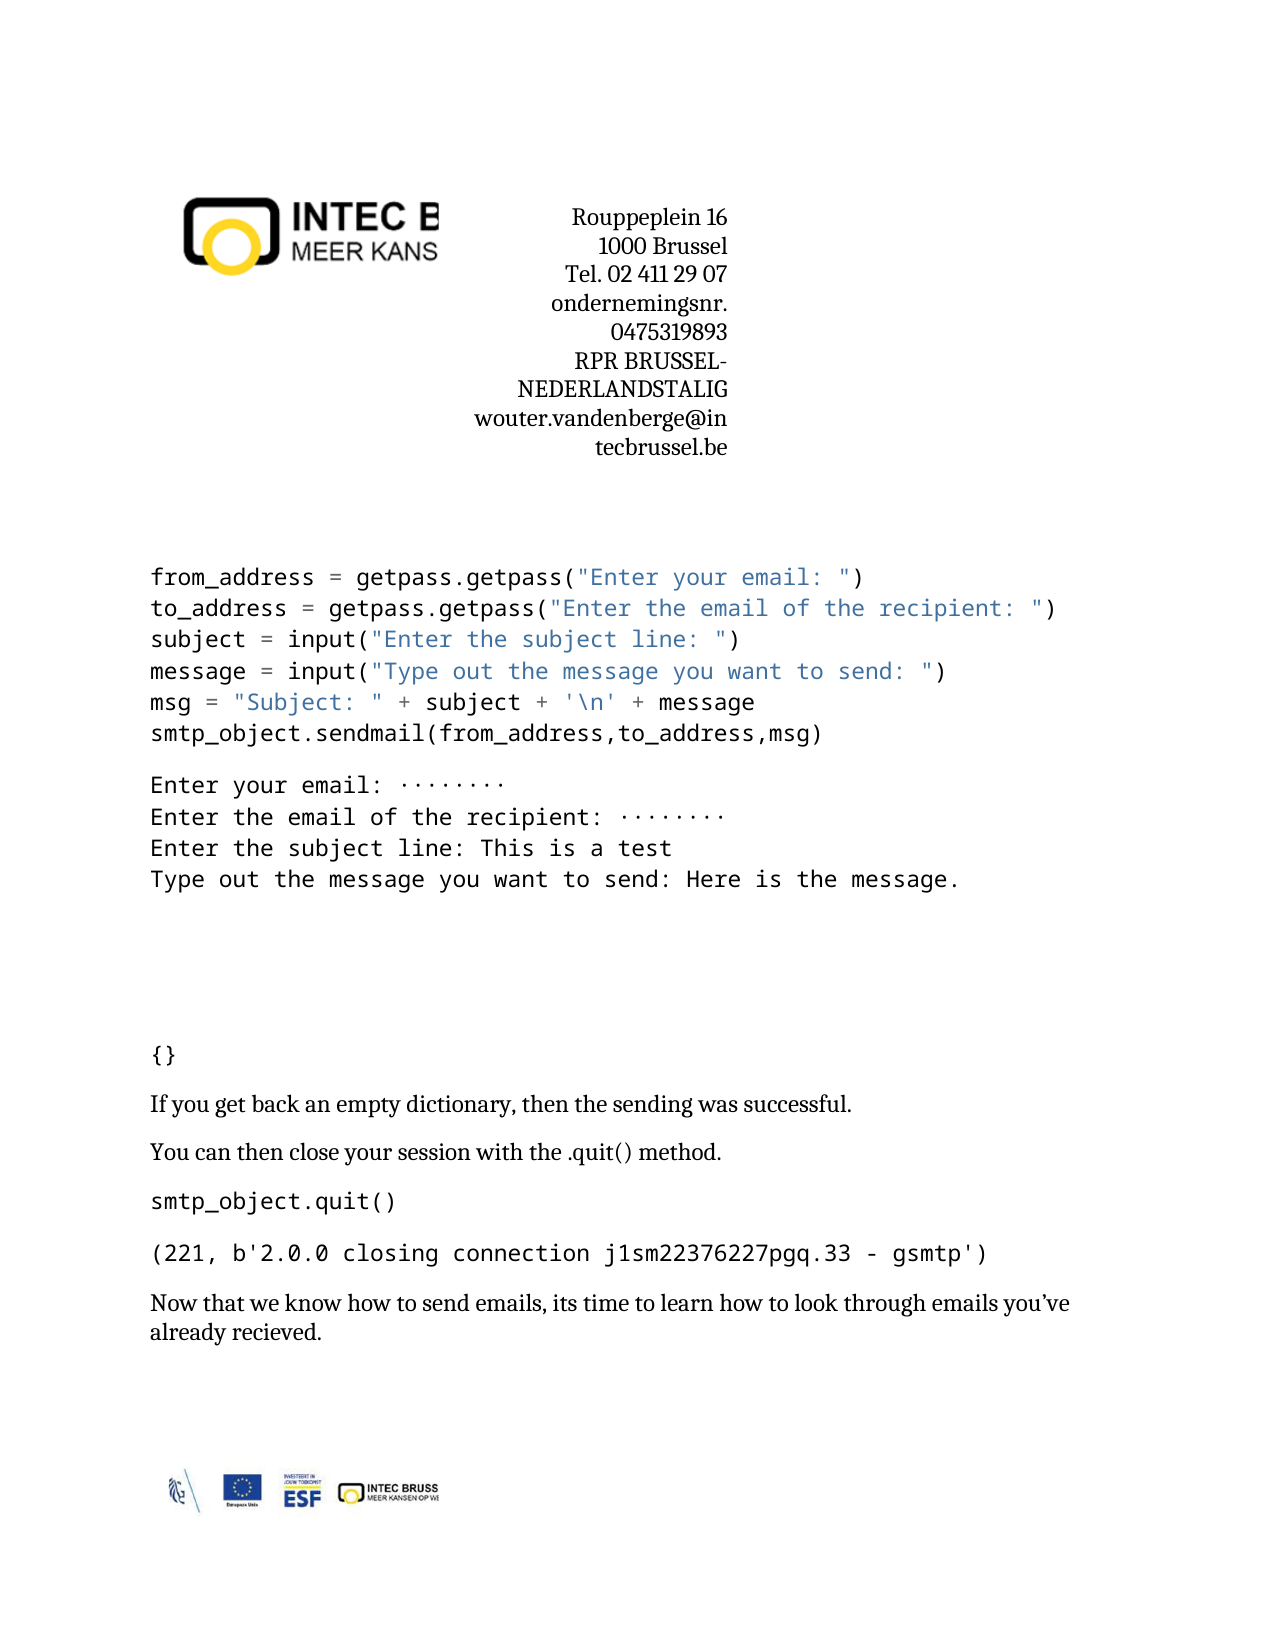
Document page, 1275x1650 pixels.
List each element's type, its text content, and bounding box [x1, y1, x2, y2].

text You can then close your session with the .quit() method. [150, 1137, 1125, 1166]
text If you get back an empty dictionary, then the sending was successful. [150, 1090, 1125, 1119]
picture [168, 1447, 439, 1534]
text from_address = getpass.getpass("Enter your email: ") to_address = getpass.getpass("Enter the email of the recipient: ") subject = input("Enter the subject line: ") message = input("Type out the message you want to send: ") msg = "Subject: " + subject + '\n' + message smtp_object.sendmail(from_address,to_address,msg) [150, 561, 1125, 748]
picture [168, 174, 439, 293]
text smtp_object.quit() [150, 1185, 1125, 1216]
text Now that we know how to send emails, its time to learn how to look through emails you’ve already recieved. [150, 1289, 1125, 1347]
text (221, b'2.0.0 closing connection j1sm22376227pgq.33 - gsmtp') [150, 1237, 1125, 1268]
text Enter your email: ········ Enter the email of the recipient: ········ Enter the subject line: This is a test Type out the message you want to send: Here is the message. {} [150, 769, 1125, 1069]
